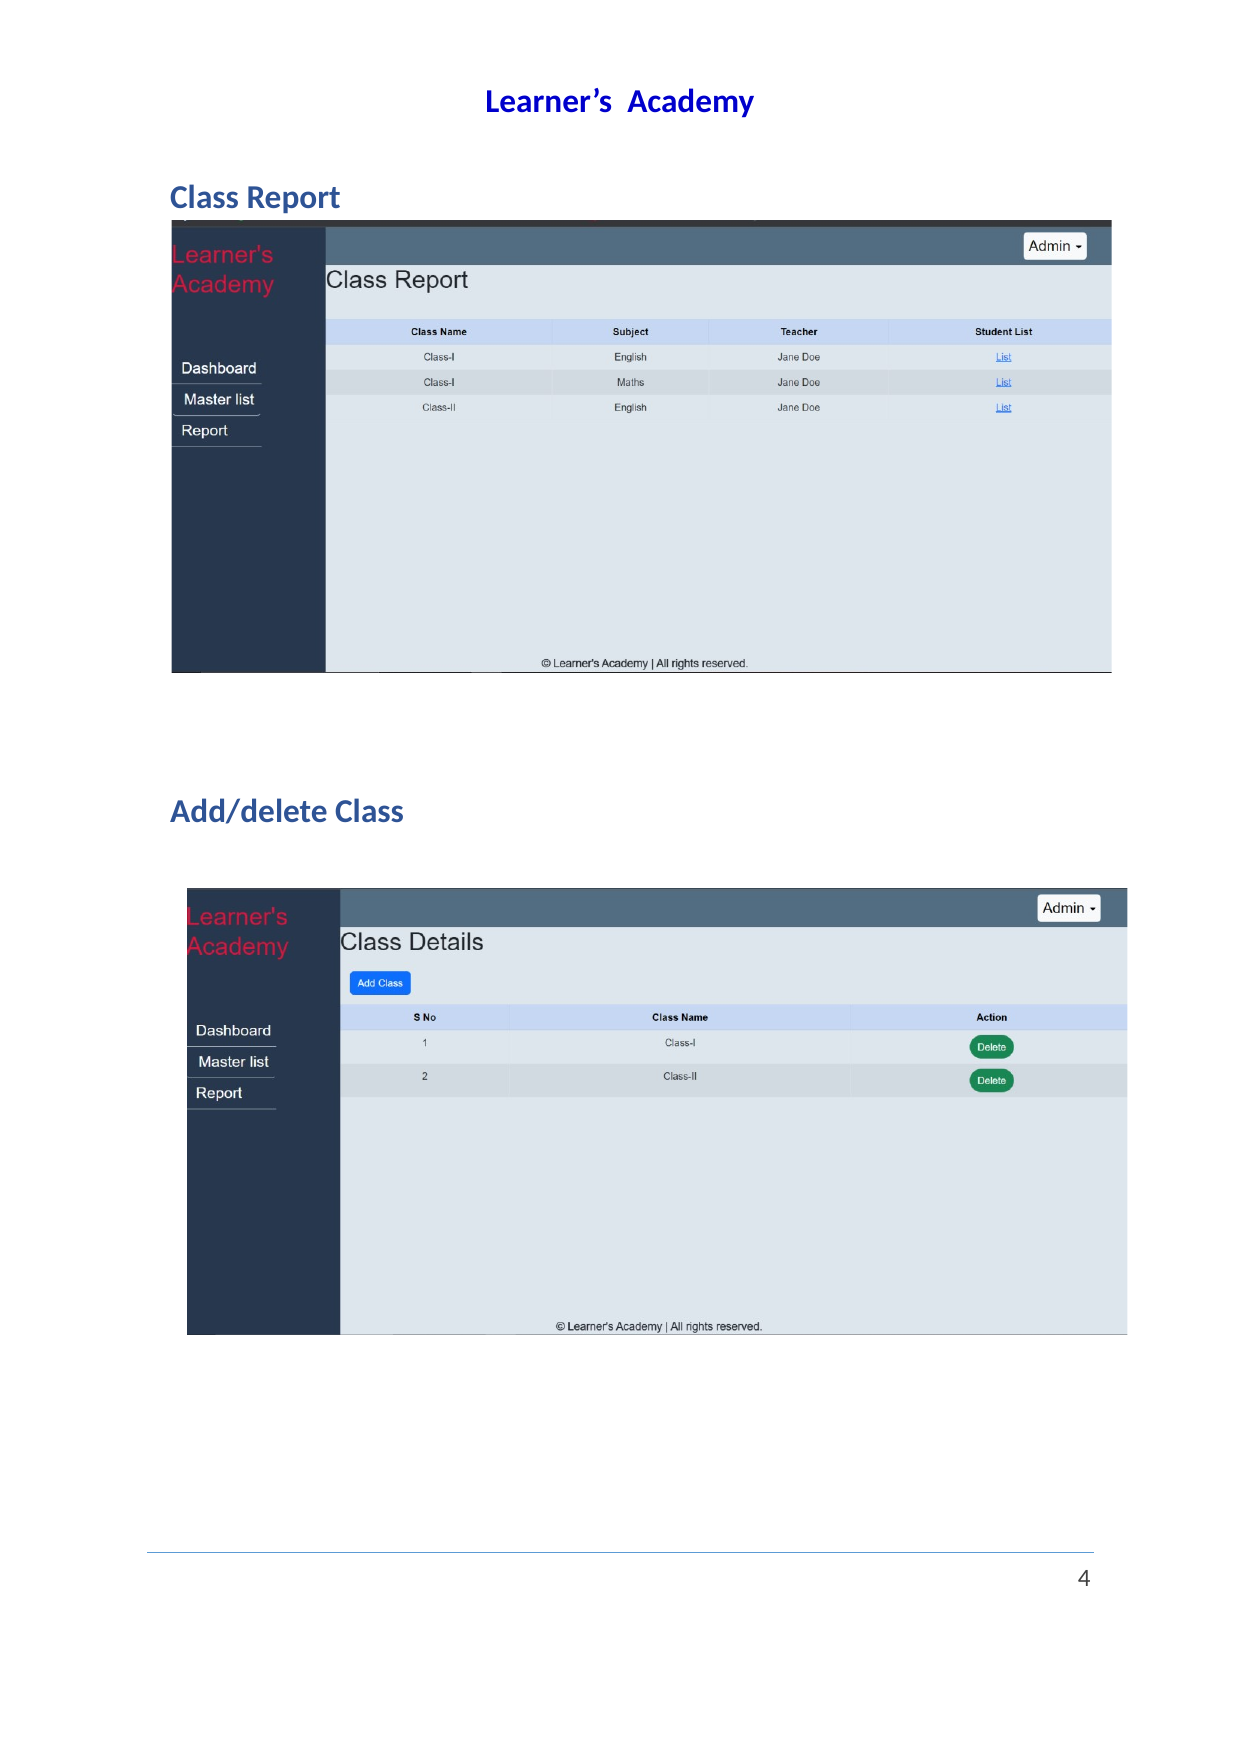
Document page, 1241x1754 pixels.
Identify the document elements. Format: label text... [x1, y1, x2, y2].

subtitle Add/delete Class [170, 791, 1127, 831]
picture [171, 220, 1112, 673]
picture [187, 888, 1128, 1335]
subtitle Class Report [170, 177, 1127, 217]
